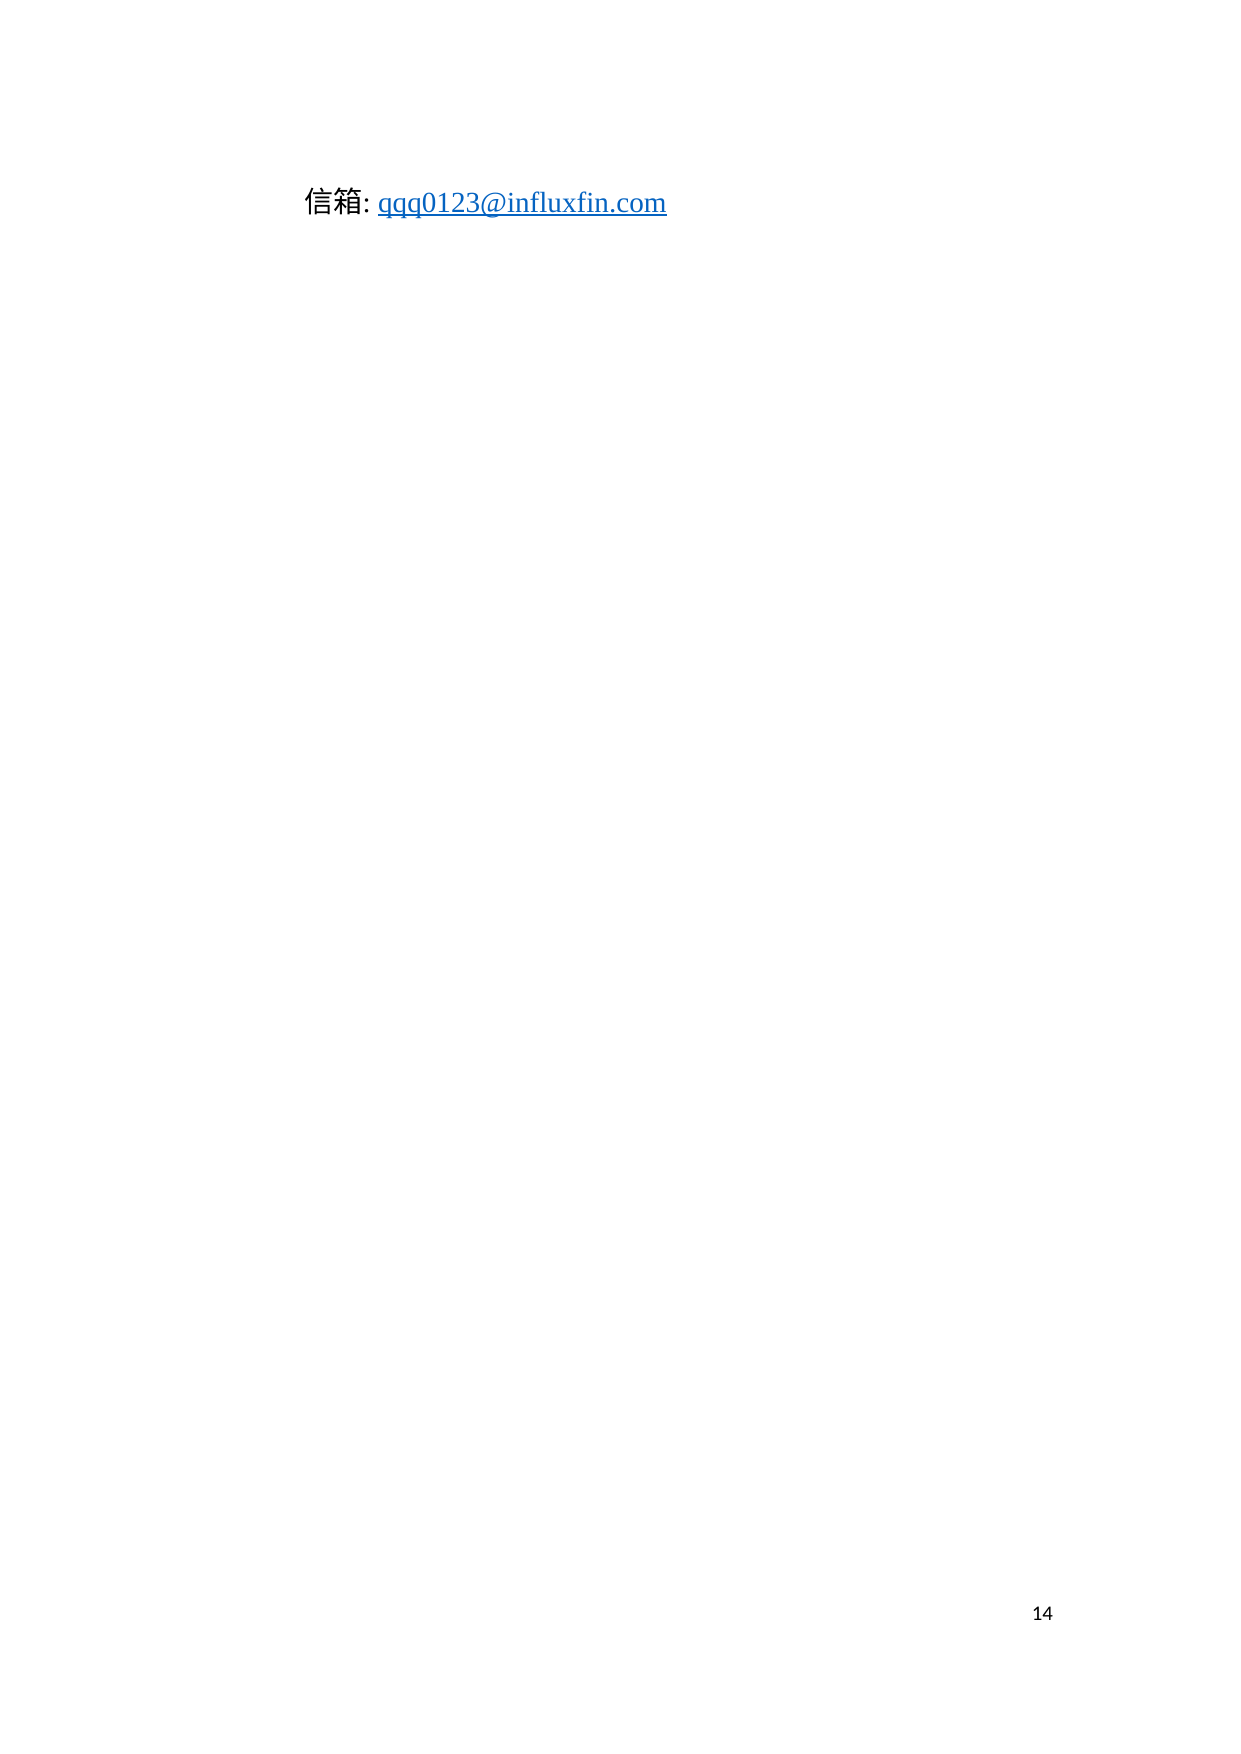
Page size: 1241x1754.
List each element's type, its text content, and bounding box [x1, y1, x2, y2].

text 信箱: qqq0123@influxfin.com [187, 162, 1053, 237]
